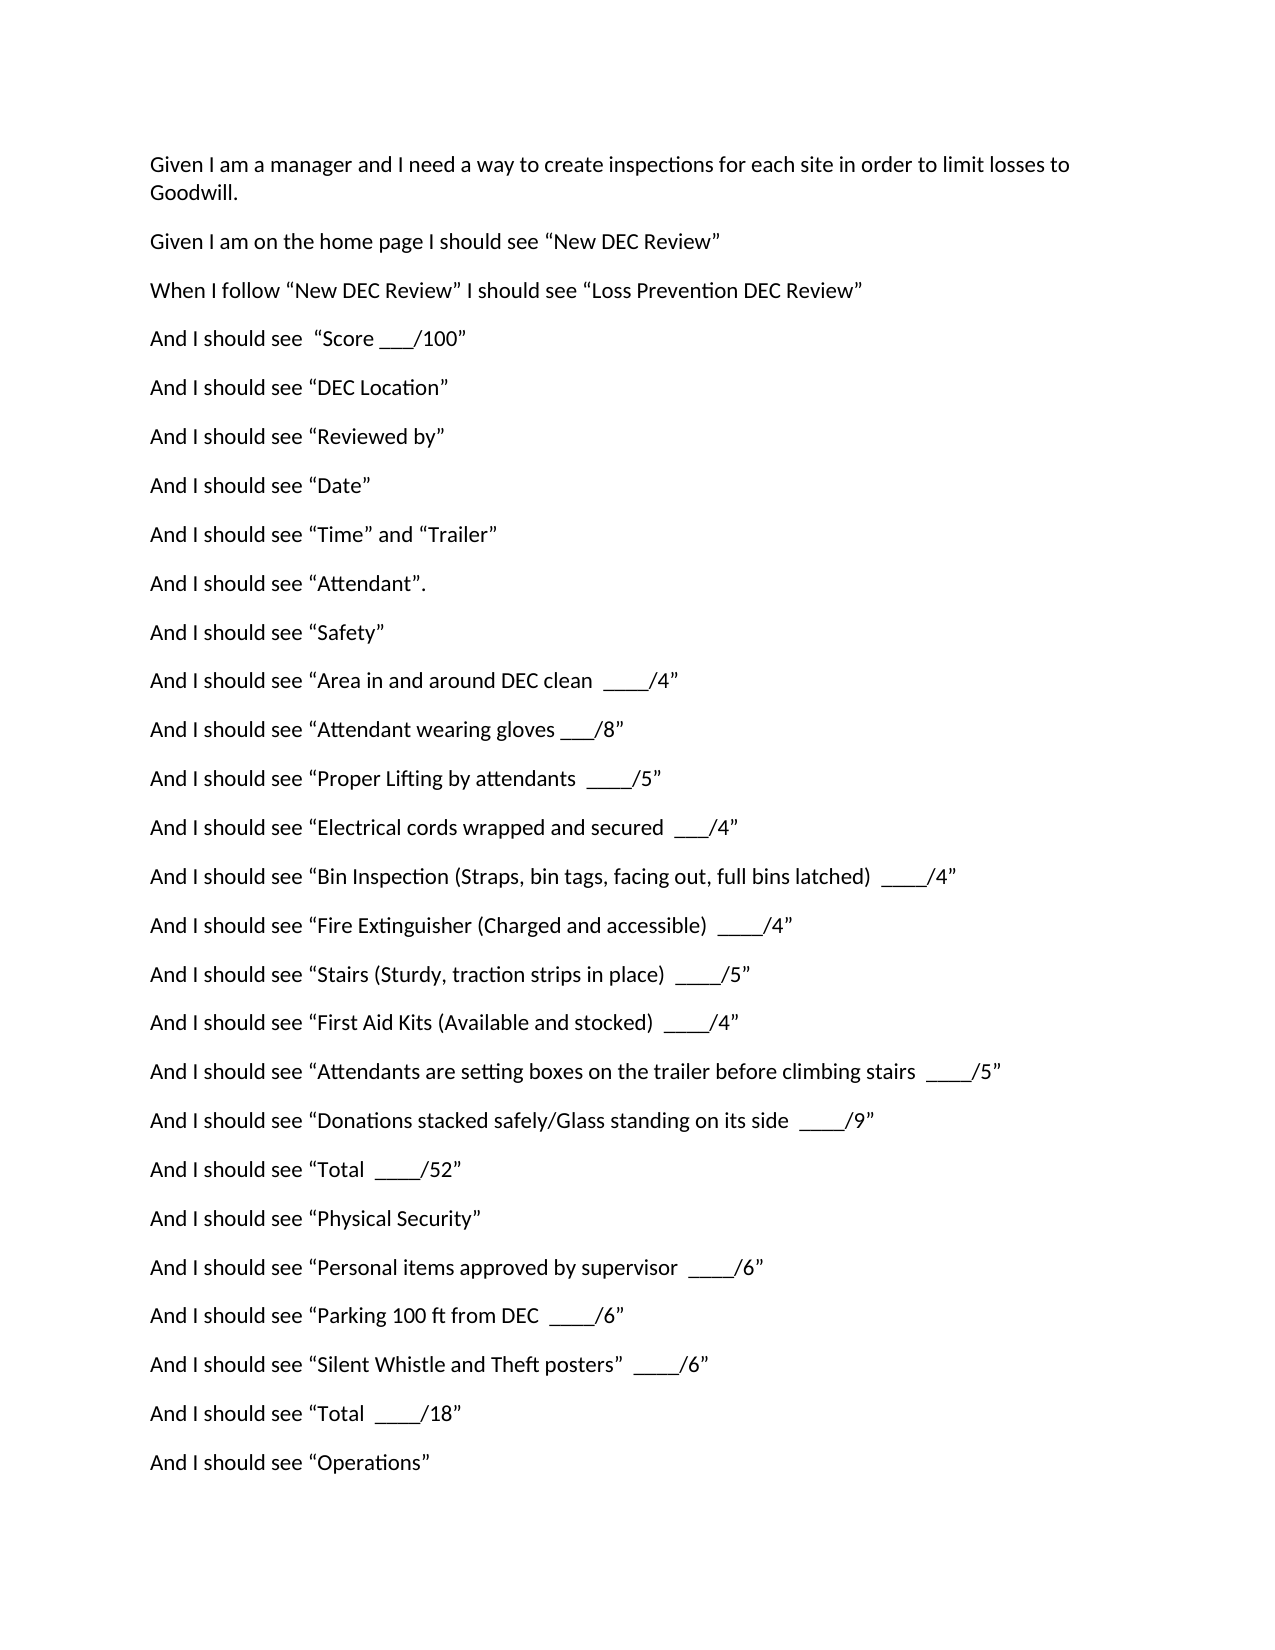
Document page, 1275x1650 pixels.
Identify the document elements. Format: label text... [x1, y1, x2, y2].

text And I should see “Personal items approved by supervisor ____/6” [150, 1253, 1125, 1281]
text And I should see “Reviewed by” [150, 422, 1125, 450]
text And I should see “Silent Whistle and Theft posters” ____/6” [150, 1351, 1125, 1378]
text And I should see “Proper Lifting by attendants ____/5” [150, 764, 1125, 792]
text And I should see “Safety” [150, 618, 1125, 646]
text And I should see “Stairs (Sturdy, traction strips in place) ____/5” [150, 960, 1125, 988]
text And I should see “First Aid Kits (Available and stocked) ____/4” [150, 1008, 1125, 1037]
text Given I am on the home page I should see “New DEC Review” [150, 227, 1125, 255]
text When I follow “New DEC Review” I should see “Loss Prevention DEC Review” [150, 276, 1125, 304]
text And I should see “DEC Location” [150, 373, 1125, 401]
text And I should see “Time” and “Trailer” [150, 520, 1125, 548]
text And I should see “Parking 100 ft from DEC ____/6” [150, 1302, 1125, 1330]
text And I should see “Date” [150, 471, 1125, 499]
text And I should see “Attendant”. [150, 569, 1125, 597]
text Given I am a manager and I need a way to create inspections for each site in order to limit losses to Goodwill. [150, 150, 1125, 206]
text And I should see “Bin Inspection (Straps, bin tags, facing out, full bins latched) ____/4” [150, 862, 1125, 890]
text And I should see “Attendant wearing gloves ___/8” [150, 715, 1125, 743]
text And I should see “Score ___/100” [150, 324, 1125, 353]
text And I should see “Total ____/52” [150, 1155, 1125, 1183]
text And I should see “Electrical cords wrapped and secured ___/4” [150, 813, 1125, 841]
text And I should see “Operations” [150, 1448, 1125, 1476]
text And I should see “Area in and around DEC clean ____/4” [150, 667, 1125, 694]
text And I should see “Fire Extinguisher (Charged and accessible) ____/4” [150, 911, 1125, 939]
text And I should see “Physical Security” [150, 1204, 1125, 1232]
text And I should see “Donations stacked safely/Glass standing on its side ____/9” [150, 1106, 1125, 1134]
text And I should see “Total ____/18” [150, 1399, 1125, 1427]
text And I should see “Attendants are setting boxes on the trailer before climbing stairs ____/5” [150, 1057, 1125, 1085]
